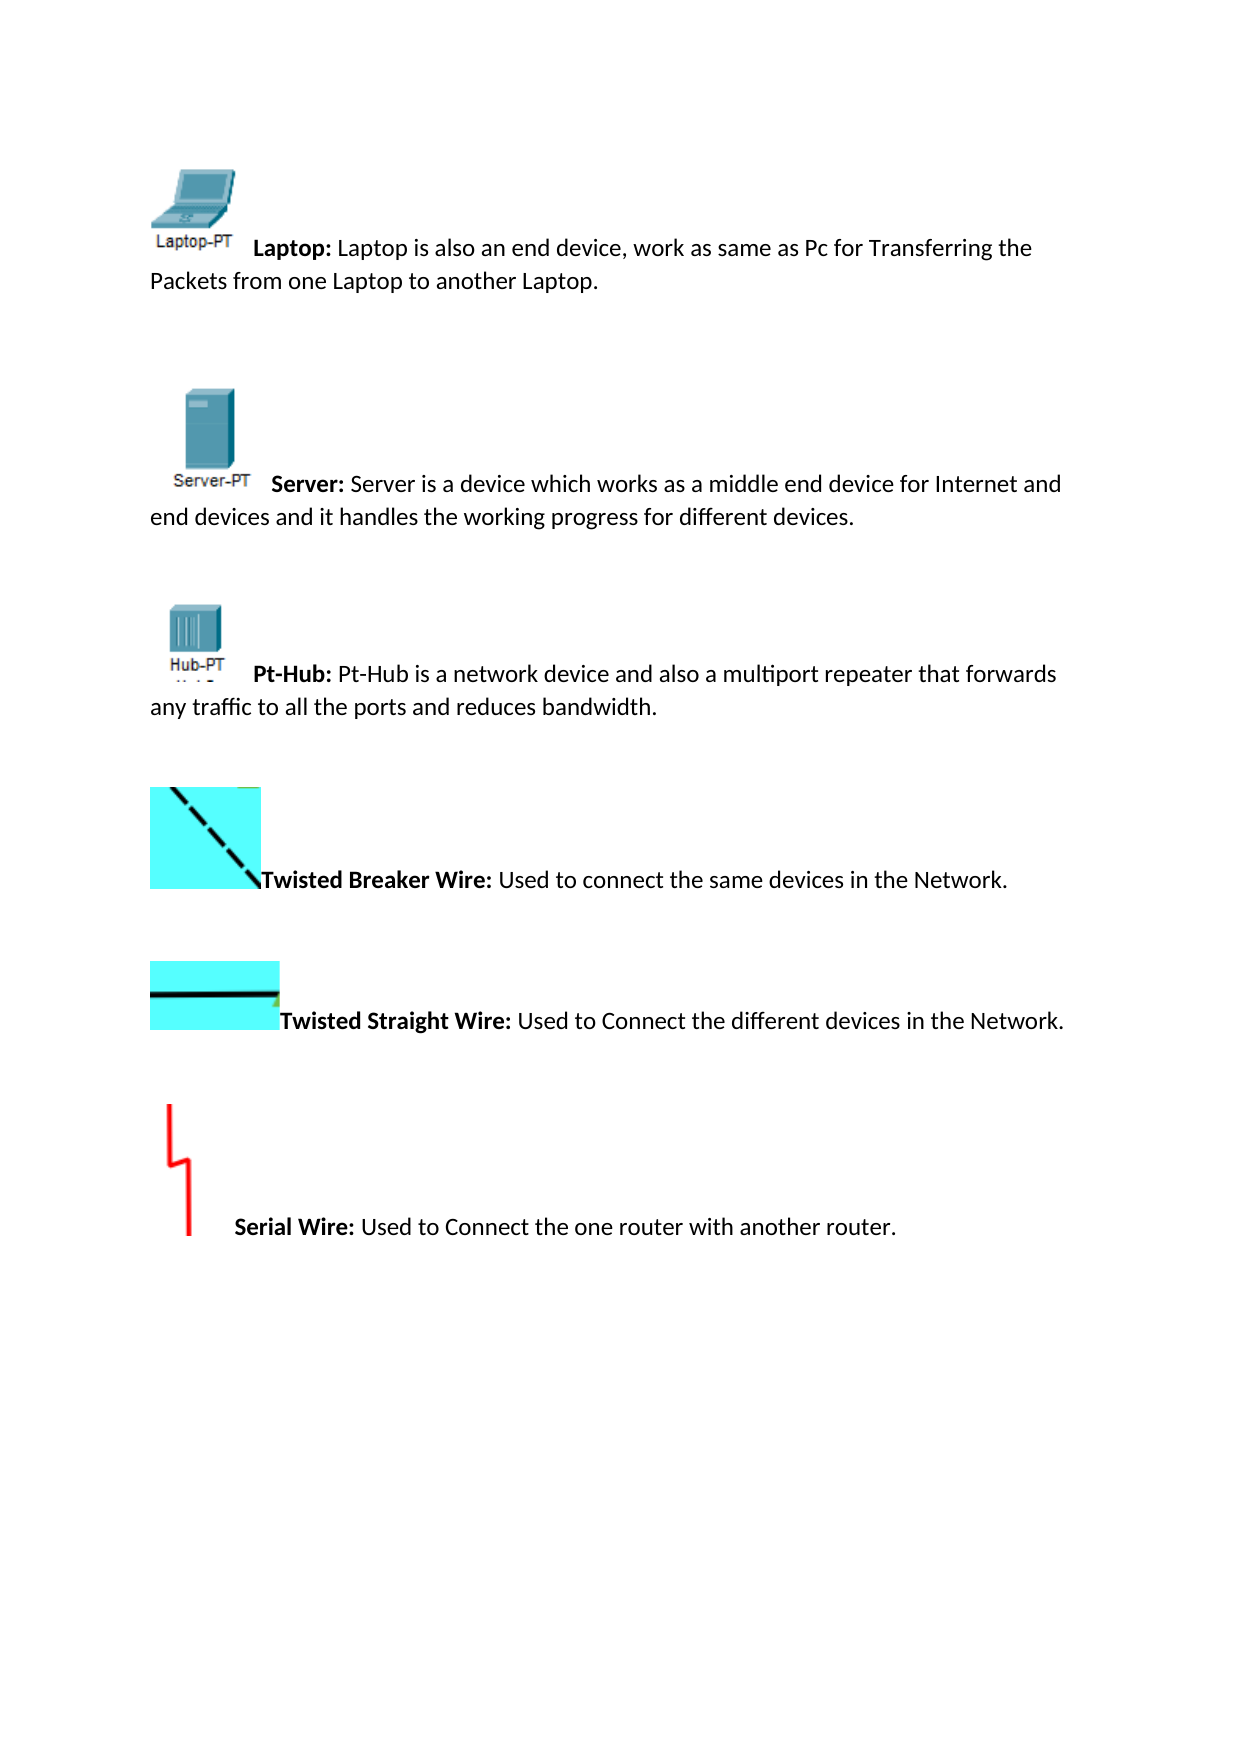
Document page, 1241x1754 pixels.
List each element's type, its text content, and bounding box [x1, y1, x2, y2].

picture [150, 597, 254, 682]
picture [150, 150, 254, 257]
picture [150, 961, 280, 1030]
text Pt-Hub: Pt-Hub is a network device and also a multiport repeater that forwards any traffic to all the ports and reduces bandwidth. [150, 598, 1090, 721]
text Twisted Breaker Wire: Used to connect the same devices in the Network. [150, 787, 1090, 895]
text Twisted Straight Wire: Used to Connect the different devices in the Network. [150, 961, 1090, 1036]
picture [150, 787, 261, 889]
text Laptop: Laptop is also an end device, work as same as Pc for Transferring the Packets from one Laptop to another Laptop. [150, 150, 1090, 295]
text Serial Wire: Used to Connect the one router with another router. [150, 1104, 1090, 1242]
picture [150, 1104, 235, 1236]
picture [150, 361, 266, 493]
text Server: Server is a device which works as a middle end device for Internet and end devices and it handles the working progress for different devices. [150, 361, 1090, 532]
